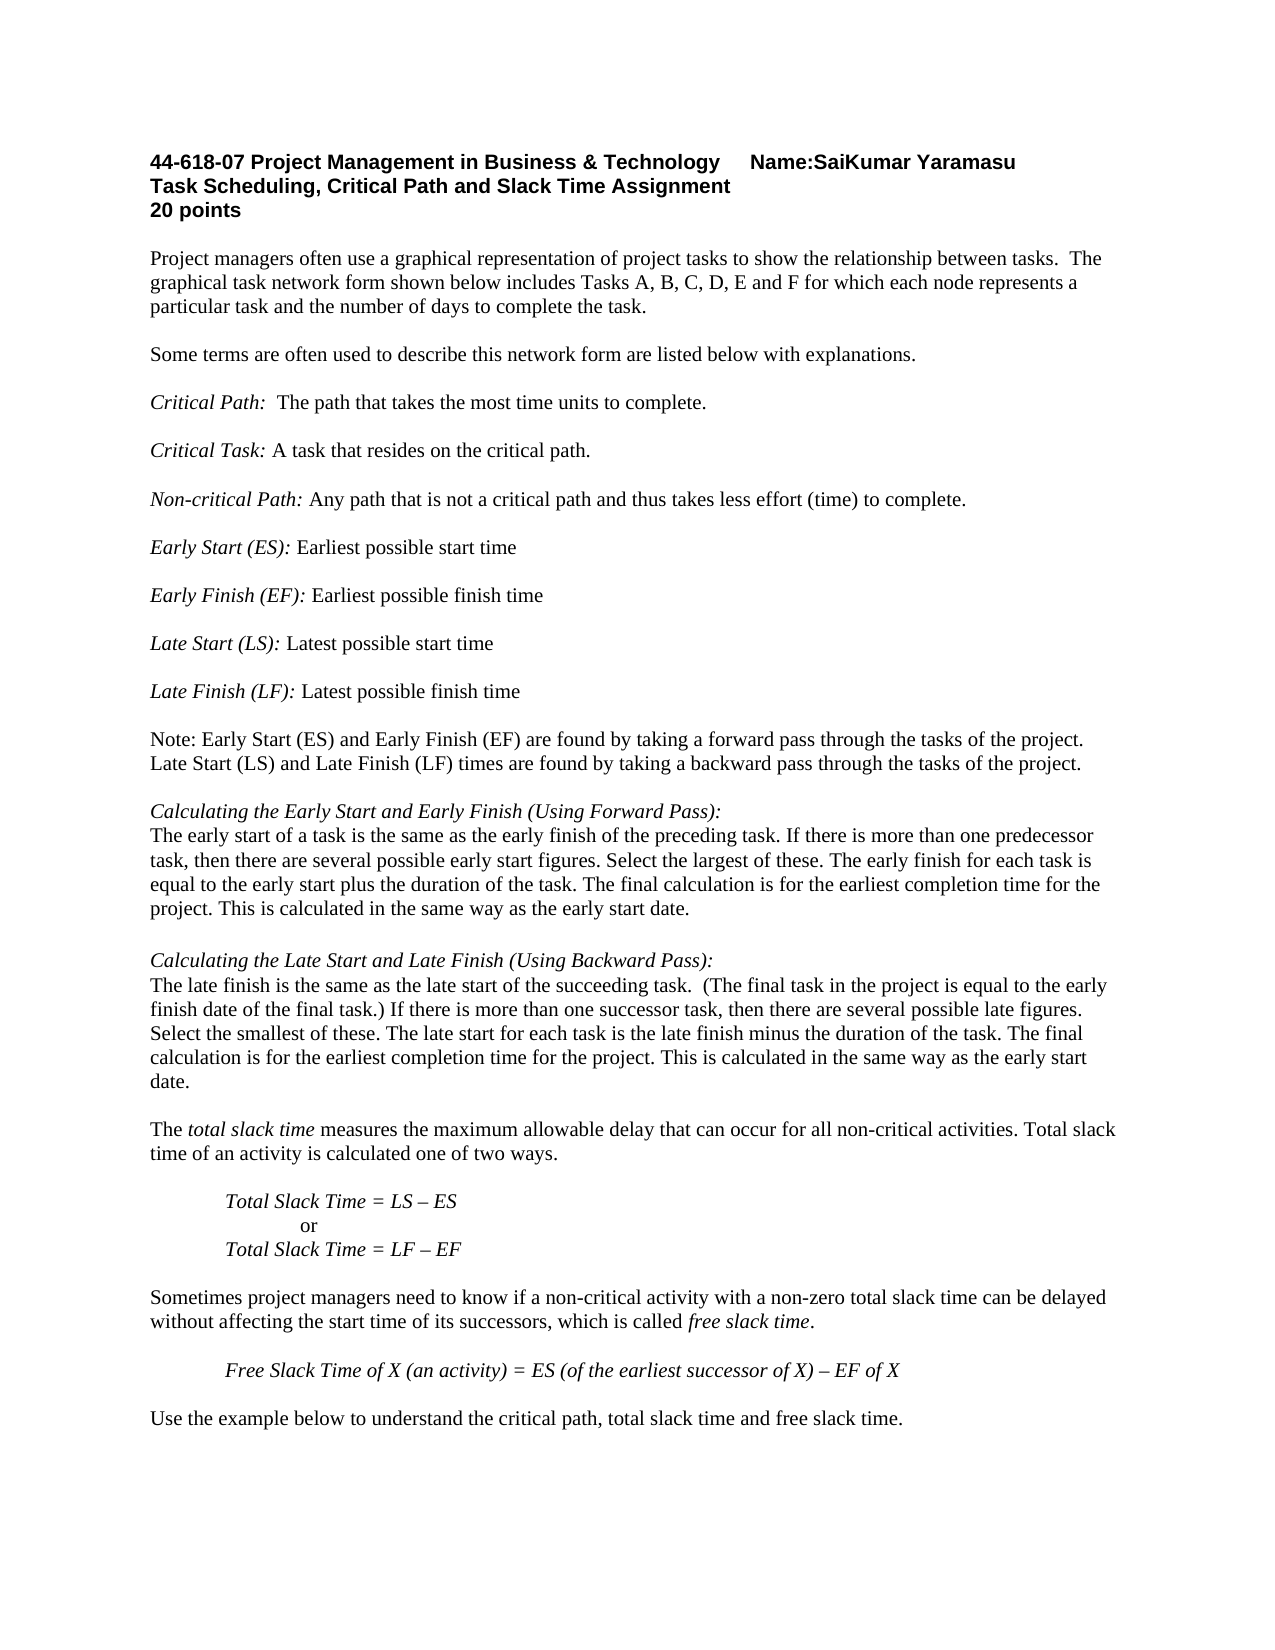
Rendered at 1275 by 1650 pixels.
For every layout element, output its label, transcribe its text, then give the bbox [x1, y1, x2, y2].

list Sometimes project managers need to know if a non-critical activity with a non-zero total slack time can be delayed without affecting the start time of its successors, which is called free slack time. [150, 1285, 1125, 1333]
text Critical Path: The path that takes the most time units to complete. [150, 390, 1125, 414]
list Free Slack Time of X (an activity) = ES (of the earliest successor of X) – EF of X [150, 1357, 1125, 1382]
list The late finish is the same as the late start of the succeeding task. (The final task in the project is equal to the early finish date of the final task.) If there is more than one successor task, then there are several possible late figures. Select the smallest of these. The late start for each task is the late finish minus the duration of the task. The final calculation is for the earliest completion time for the project. This is calculated in the same way as the early start date. [150, 972, 1125, 1093]
list Late Start (LS): Latest possible start time [150, 631, 1125, 655]
text Some terms are often used to describe this network form are listed below with explanations. [150, 342, 1125, 366]
list Total Slack Time = LS – ES [150, 1189, 1125, 1213]
list Early Finish (EF): Earliest possible finish time [150, 583, 1125, 607]
text 44-618-07 Project Management in Business & Technology Name:SaiKumar Yaramasu [150, 150, 1125, 174]
list Note: Early Start (ES) and Early Finish (EF) are found by taking a forward pass through the tasks of the project. Late Start (LS) and Late Finish (LF) times are found by taking a backward pass through the tasks of the project. [150, 727, 1125, 775]
list The total slack time measures the maximum allowable delay that can occur for all non-critical activities. Total slack time of an activity is calculated one of two ways. [150, 1117, 1125, 1165]
text Task Scheduling, Critical Path and Slack Time Assignment [150, 174, 1125, 198]
list Calculating the Late Start and Late Finish (Using Backward Pass): [150, 948, 1125, 972]
list The early start of a task is the same as the early finish of the preceding task. If there is more than one predecessor task, then there are several possible early start figures. Select the largest of these. The early finish for each task is equal to the early start plus the duration of the task. The final calculation is for the earliest completion time for the project. This is calculated in the same way as the early start date. [150, 823, 1125, 920]
list Use the example below to understand the critical path, total slack time and free slack time. [150, 1406, 1125, 1430]
list Total Slack Time = LF – EF [225, 1237, 1125, 1261]
text 20 points [150, 198, 1125, 222]
list Non-critical Path: Any path that is not a critical path and thus takes less effort (time) to complete. [150, 487, 1125, 511]
list Early Start (ES): Earliest possible start time [150, 535, 1125, 559]
list Calculating the Early Start and Early Finish (Using Forward Pass): [150, 799, 1125, 823]
list Late Finish (LF): Latest possible finish time [150, 679, 1125, 703]
list or [225, 1213, 1125, 1237]
text Project managers often use a graphical representation of project tasks to show the relationship between tasks. The graphical task network form shown below includes Tasks A, B, C, D, E and F for which each node represents a particular task and the number of days to complete the task. [150, 246, 1125, 318]
text Critical Task: A task that resides on the critical path. [150, 438, 1125, 462]
